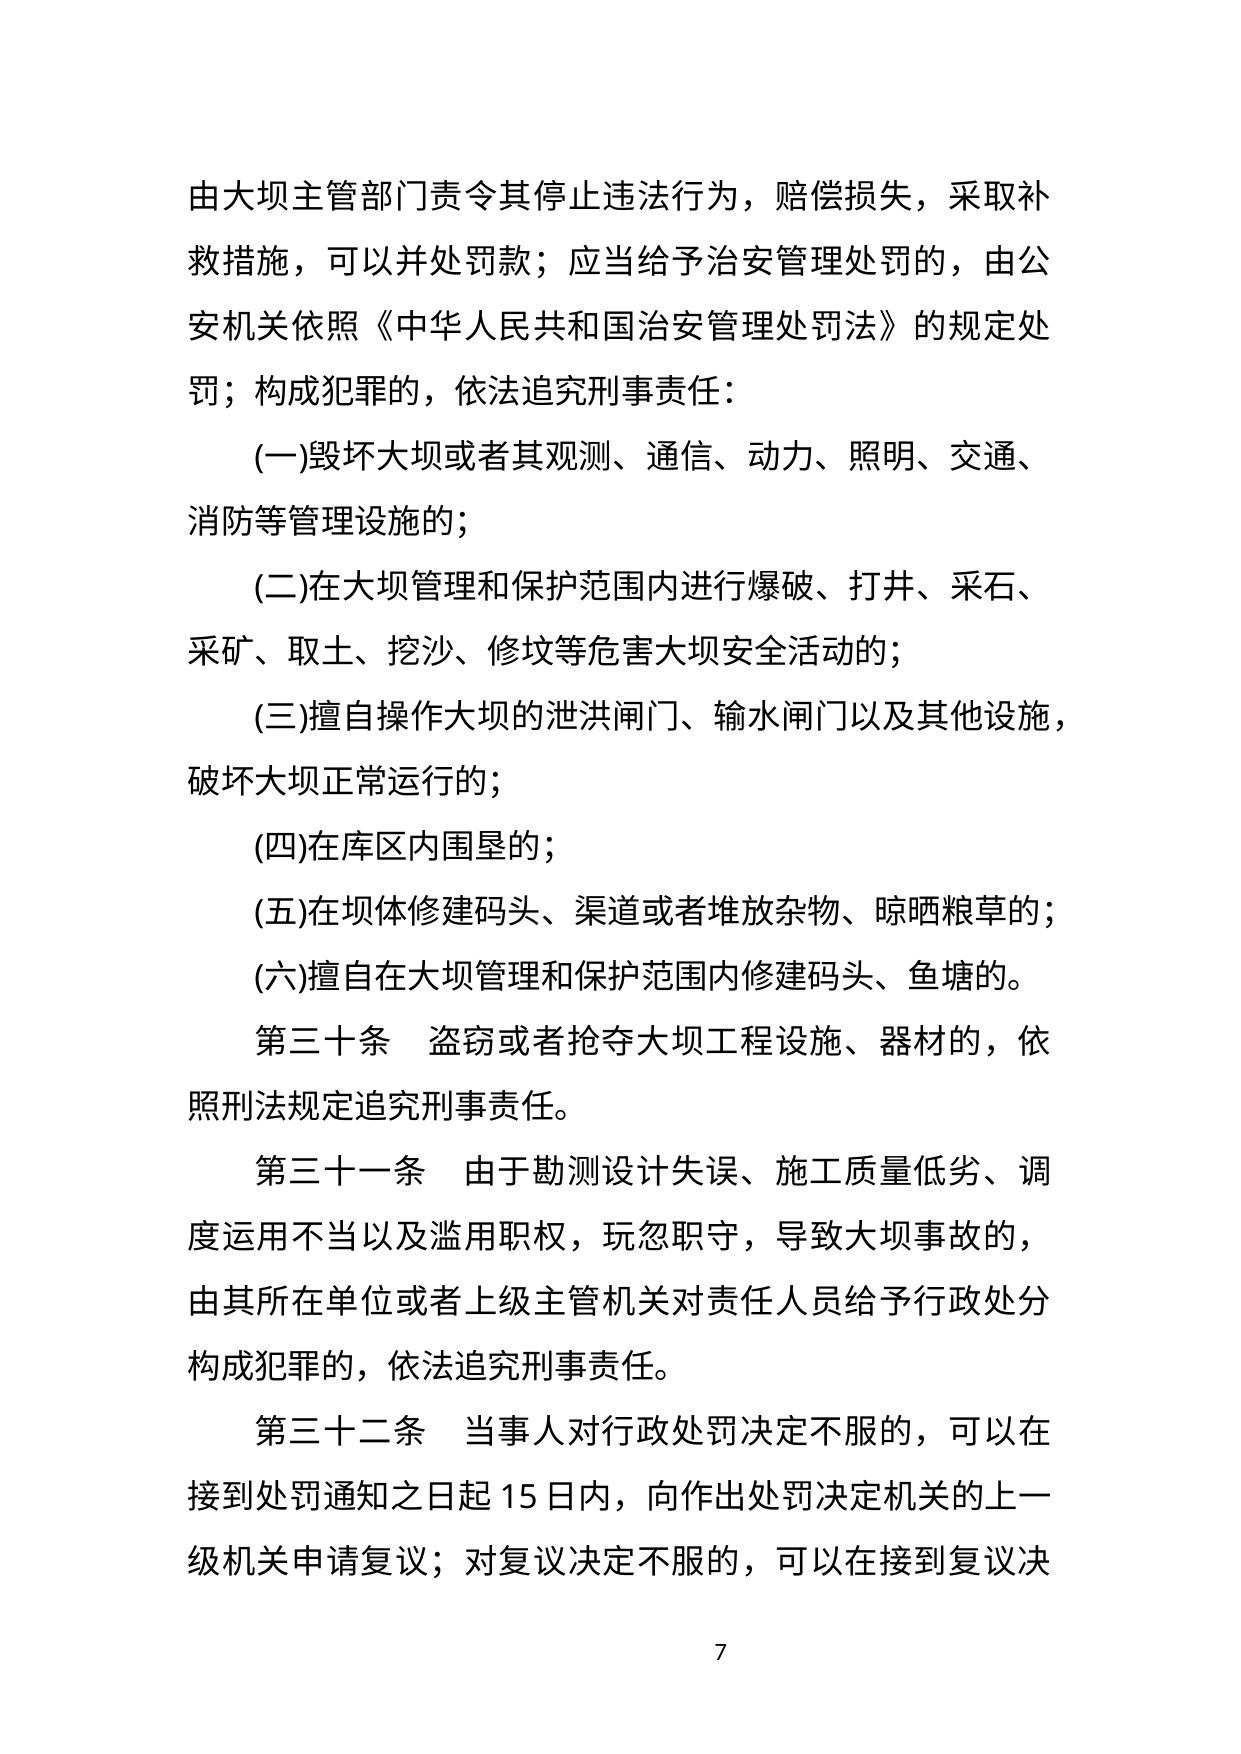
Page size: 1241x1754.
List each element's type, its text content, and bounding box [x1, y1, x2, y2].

text (六)擅自在大坝管理和保护范围内修建码头、鱼塘的。 [187, 942, 1053, 1007]
text 第三十条 盗窃或者抢夺大坝工程设施、器材的，依照刑法规定追究刑事责任。 [187, 1007, 1053, 1137]
text (五)在坝体修建码头、渠道或者堆放杂物、晾晒粮草的； [187, 877, 1053, 942]
text (二)在大坝管理和保护范围内进行爆破、打井、采石、采矿、取土、挖沙、修坟等危害大坝安全活动的； [187, 552, 1053, 682]
text (三)擅自操作大坝的泄洪闸门、输水闸门以及其他设施，破坏大坝正常运行的； [187, 682, 1053, 812]
text 第三十一条 由于勘测设计失误、施工质量低劣、调度运用不当以及滥用职权，玩忽职守，导致大坝事故的，由其所在单位或者上级主管机关对责任人员给予行政处分；构成犯罪的，依法追究刑事责任。 [187, 1137, 1053, 1397]
text (四)在库区内围垦的； [187, 812, 1053, 877]
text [187, 1397, 1053, 1592]
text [187, 162, 1053, 422]
text (一)毁坏大坝或者其观测、通信、动力、照明、交通、消防等管理设施的； [187, 422, 1053, 552]
